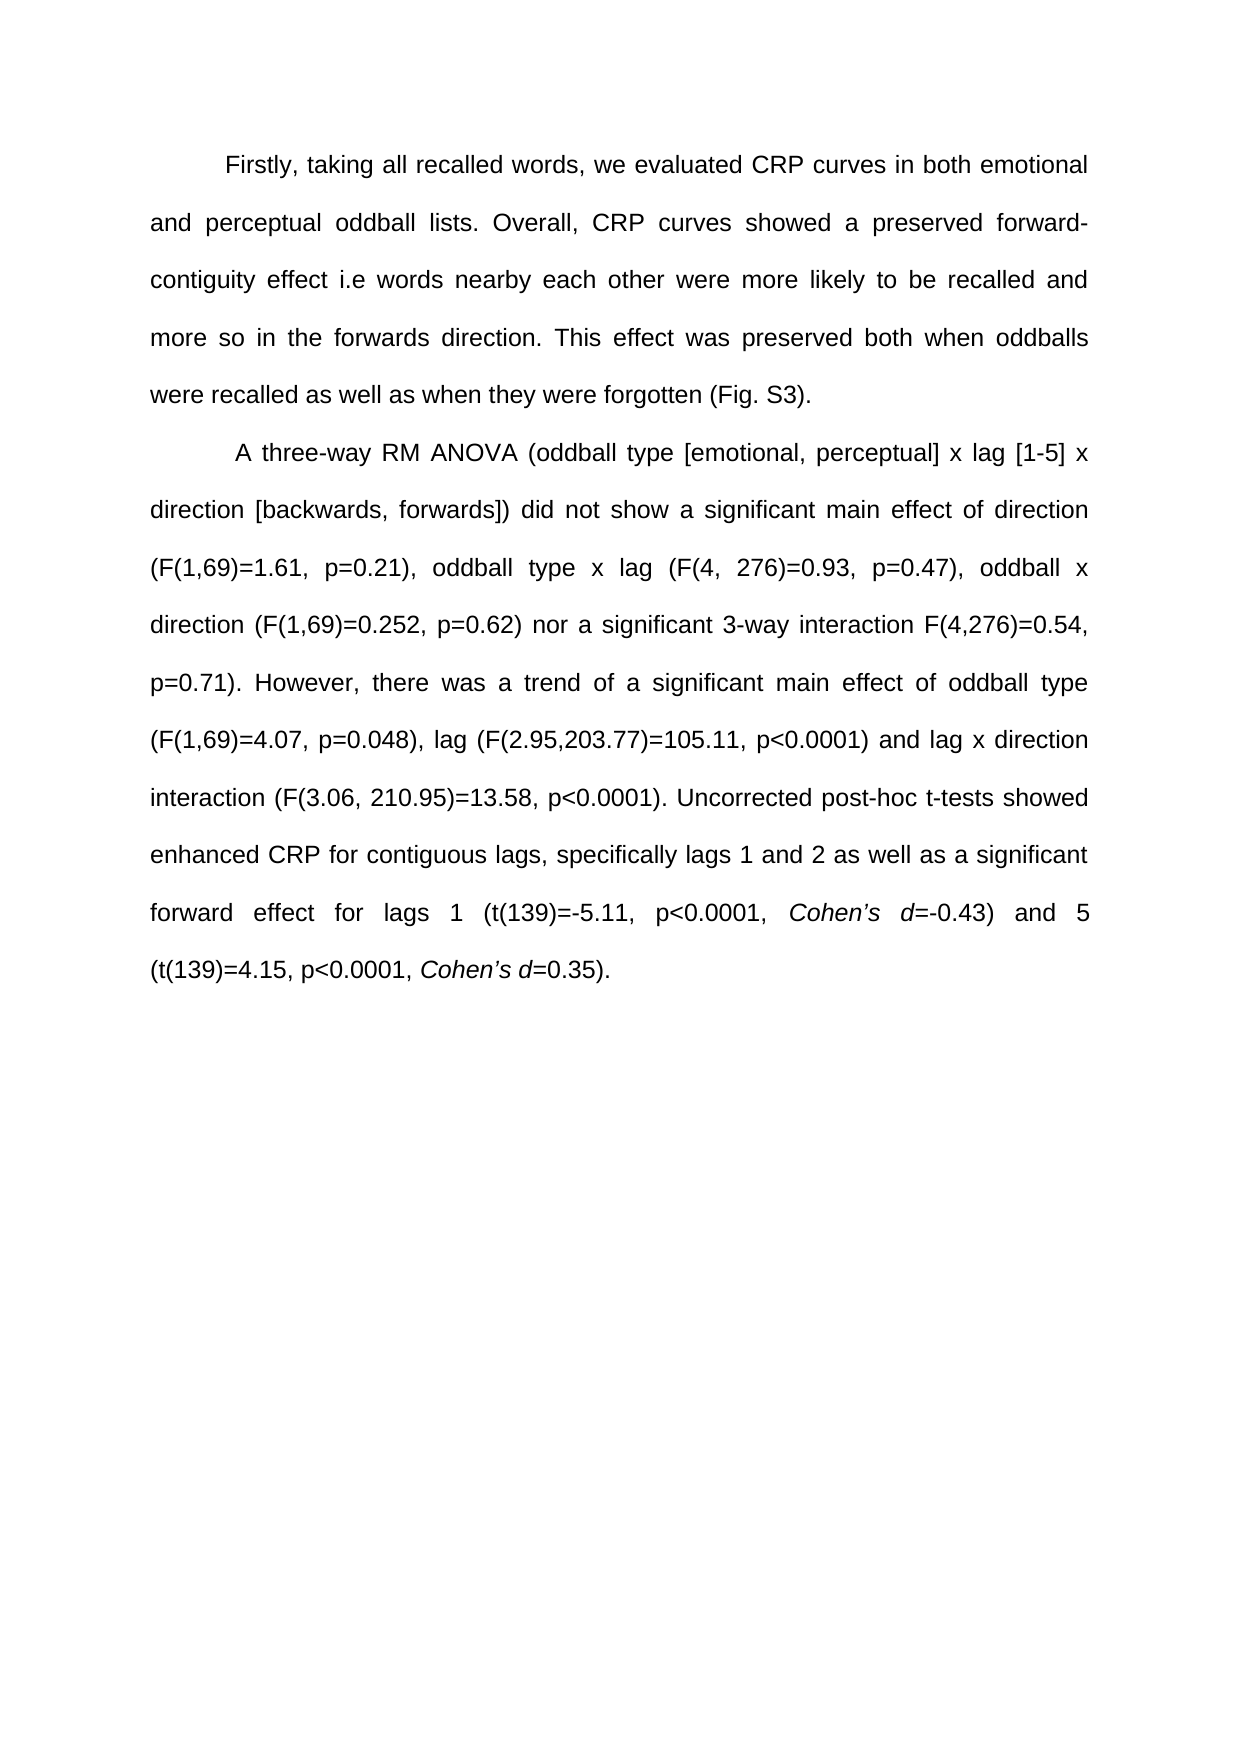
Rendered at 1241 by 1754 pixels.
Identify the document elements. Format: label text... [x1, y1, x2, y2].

text A three-way RM ANOVA (oddball type [emotional, perceptual] x lag [1-5] x direction [backwards, forwards]) did not show a significant main effect of direction (F(1,69)=1.61, p=0.21), oddball type x lag (F(4, 276)=0.93, p=0.47), oddball x direction (F(1,69)=0.252, p=0.62) nor a significant 3-way interaction F(4,276)=0.54, p=0.71). However, there was a trend of a significant main effect of oddball type (F(1,69)=4.07, p=0.048), lag (F(2.95,203.77)=105.11, p<0.0001) and lag x direction interaction (F(3.06, 210.95)=13.58, p<0.0001). Uncorrected post-hoc t-tests showed enhanced CRP for contiguous lags, specifically lags 1 and 2 as well as a significant forward effect for lags 1 (t(139)=-5.11, p<0.0001, Cohen’s d=-0.43) and 5 (t(139)=4.15, p<0.0001, Cohen’s d=0.35). [150, 437, 1090, 984]
text Firstly, taking all recalled words, we evaluated CRP curves in both emotional and perceptual oddball lists. Overall, CRP curves showed a preserved forward-contiguity effect i.e words nearby each other were more likely to be recalled and more so in the forwards direction. This effect was preserved both when oddballs were recalled as well as when they were forgotten (Fig. S3). [150, 150, 1090, 409]
